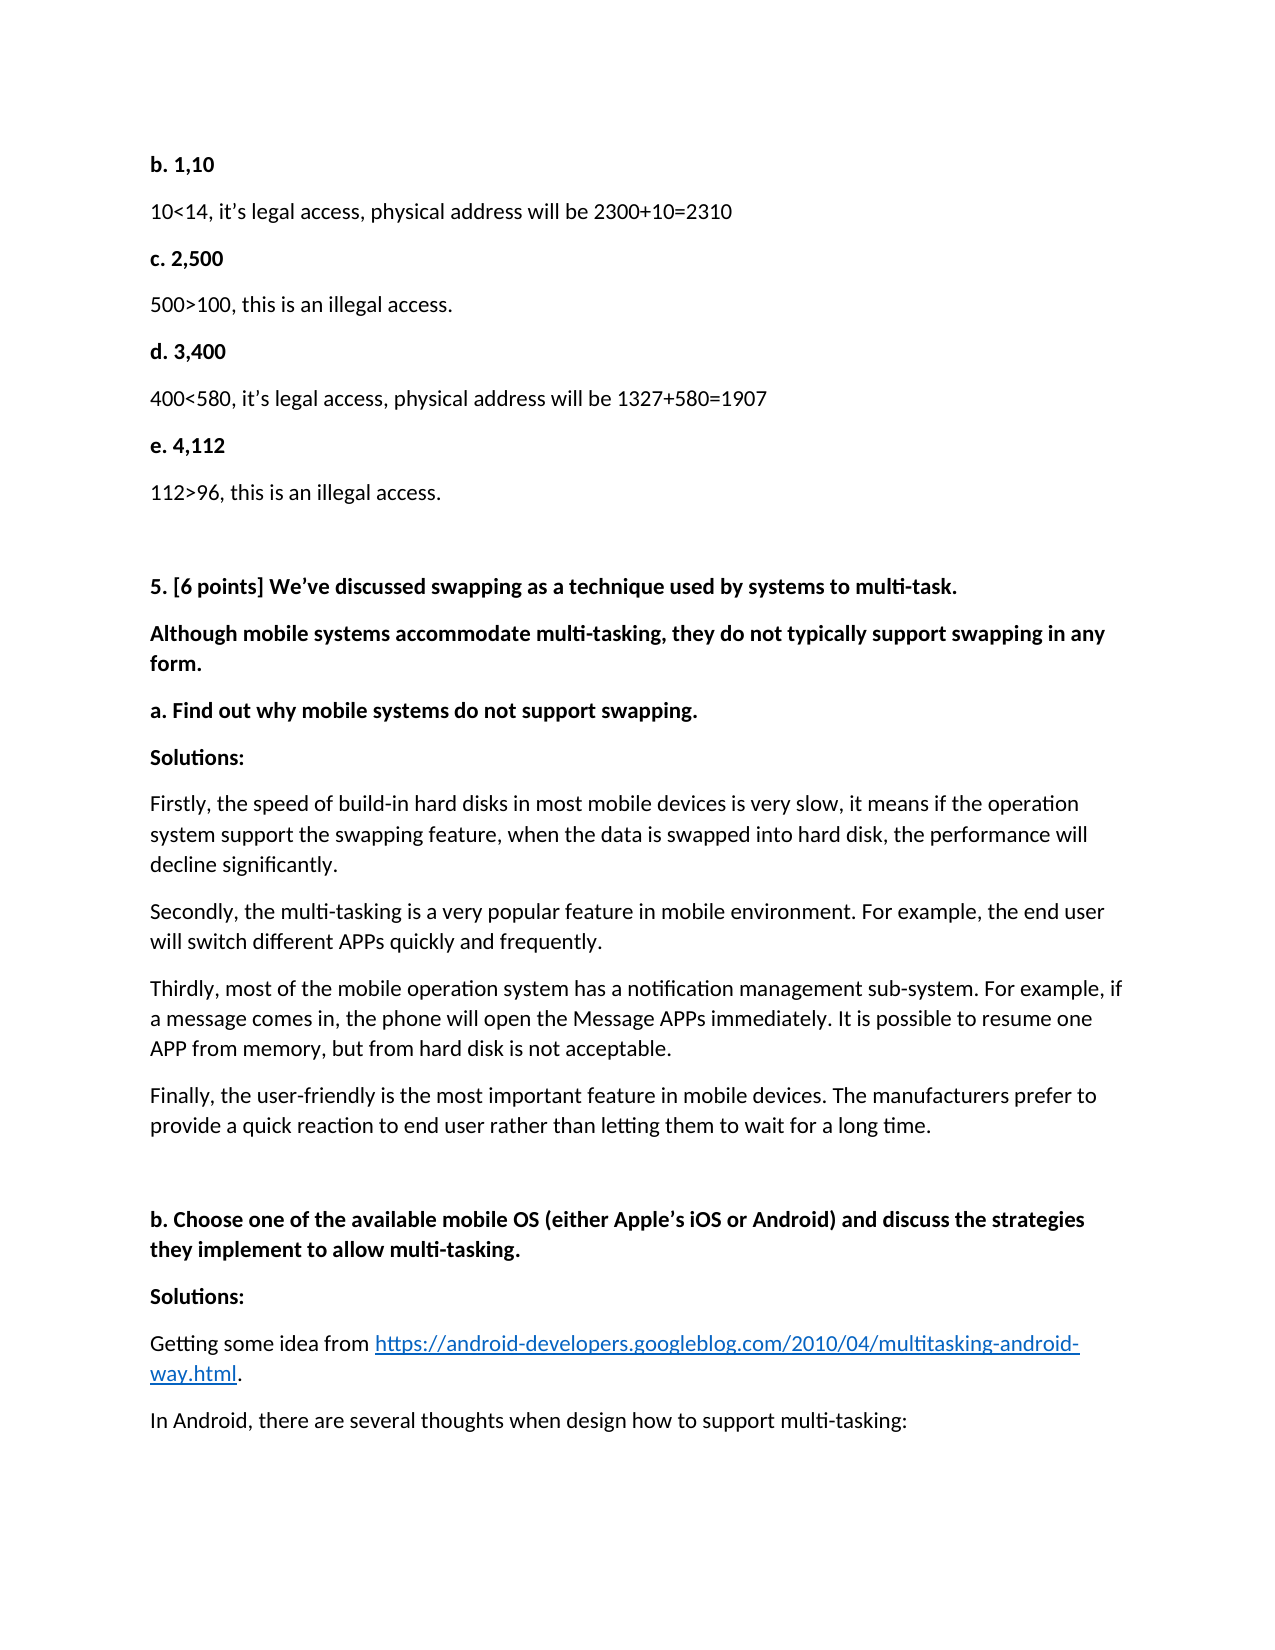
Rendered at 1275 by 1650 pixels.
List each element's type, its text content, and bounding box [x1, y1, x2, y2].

text b. 1,10 [150, 150, 1125, 178]
text b. Choose one of the available mobile OS (either Apple’s iOS or Android) and discuss the strategies they implement to allow multi-tasking. [150, 1205, 1125, 1263]
text Although mobile systems accommodate multi-tasking, they do not typically support swapping in any form. [150, 619, 1125, 677]
text 500>100, this is an illegal access. [150, 291, 1125, 319]
text 10<14, it’s legal access, physical address will be 2300+10=2310 [150, 197, 1125, 225]
text 5. [6 points] We’ve discussed swapping as a technique used by systems to multi-task. [150, 572, 1125, 600]
text 400<580, it’s legal access, physical address will be 1327+580=1907 [150, 384, 1125, 412]
text e. 4,112 [150, 431, 1125, 459]
text Firstly, the speed of build-in hard disks in most mobile devices is very slow, it means if the operation system support the swapping feature, when the data is swapped into hard disk, the performance will decline significantly. [150, 789, 1125, 878]
text Finally, the user-friendly is the most important feature in mobile devices. The manufacturers prefer to provide a quick reaction to end user rather than letting them to wait for a long time. [150, 1081, 1125, 1139]
text a. Find out why mobile systems do not support swapping. [150, 696, 1125, 724]
text 112>96, this is an illegal access. [150, 478, 1125, 506]
text Solutions: [150, 1282, 1125, 1310]
text Secondly, the multi-tasking is a very popular feature in mobile environment. For example, the end user will switch different APPs quickly and frequently. [150, 897, 1125, 955]
text Thirdly, most of the mobile operation system has a notification management sub-system. For example, if a message comes in, the phone will open the Message APPs immediately. It is possible to resume one APP from memory, but from hard disk is not acceptable. [150, 974, 1125, 1062]
text Solutions: [150, 743, 1125, 771]
text c. 2,500 [150, 244, 1125, 272]
text d. 3,400 [150, 337, 1125, 366]
text Getting some idea from https://android-developers.googleblog.com/2010/04/multitasking-android-way.html. [150, 1329, 1125, 1387]
text In Android, there are several thoughts when design how to support multi-tasking: [150, 1406, 1125, 1434]
